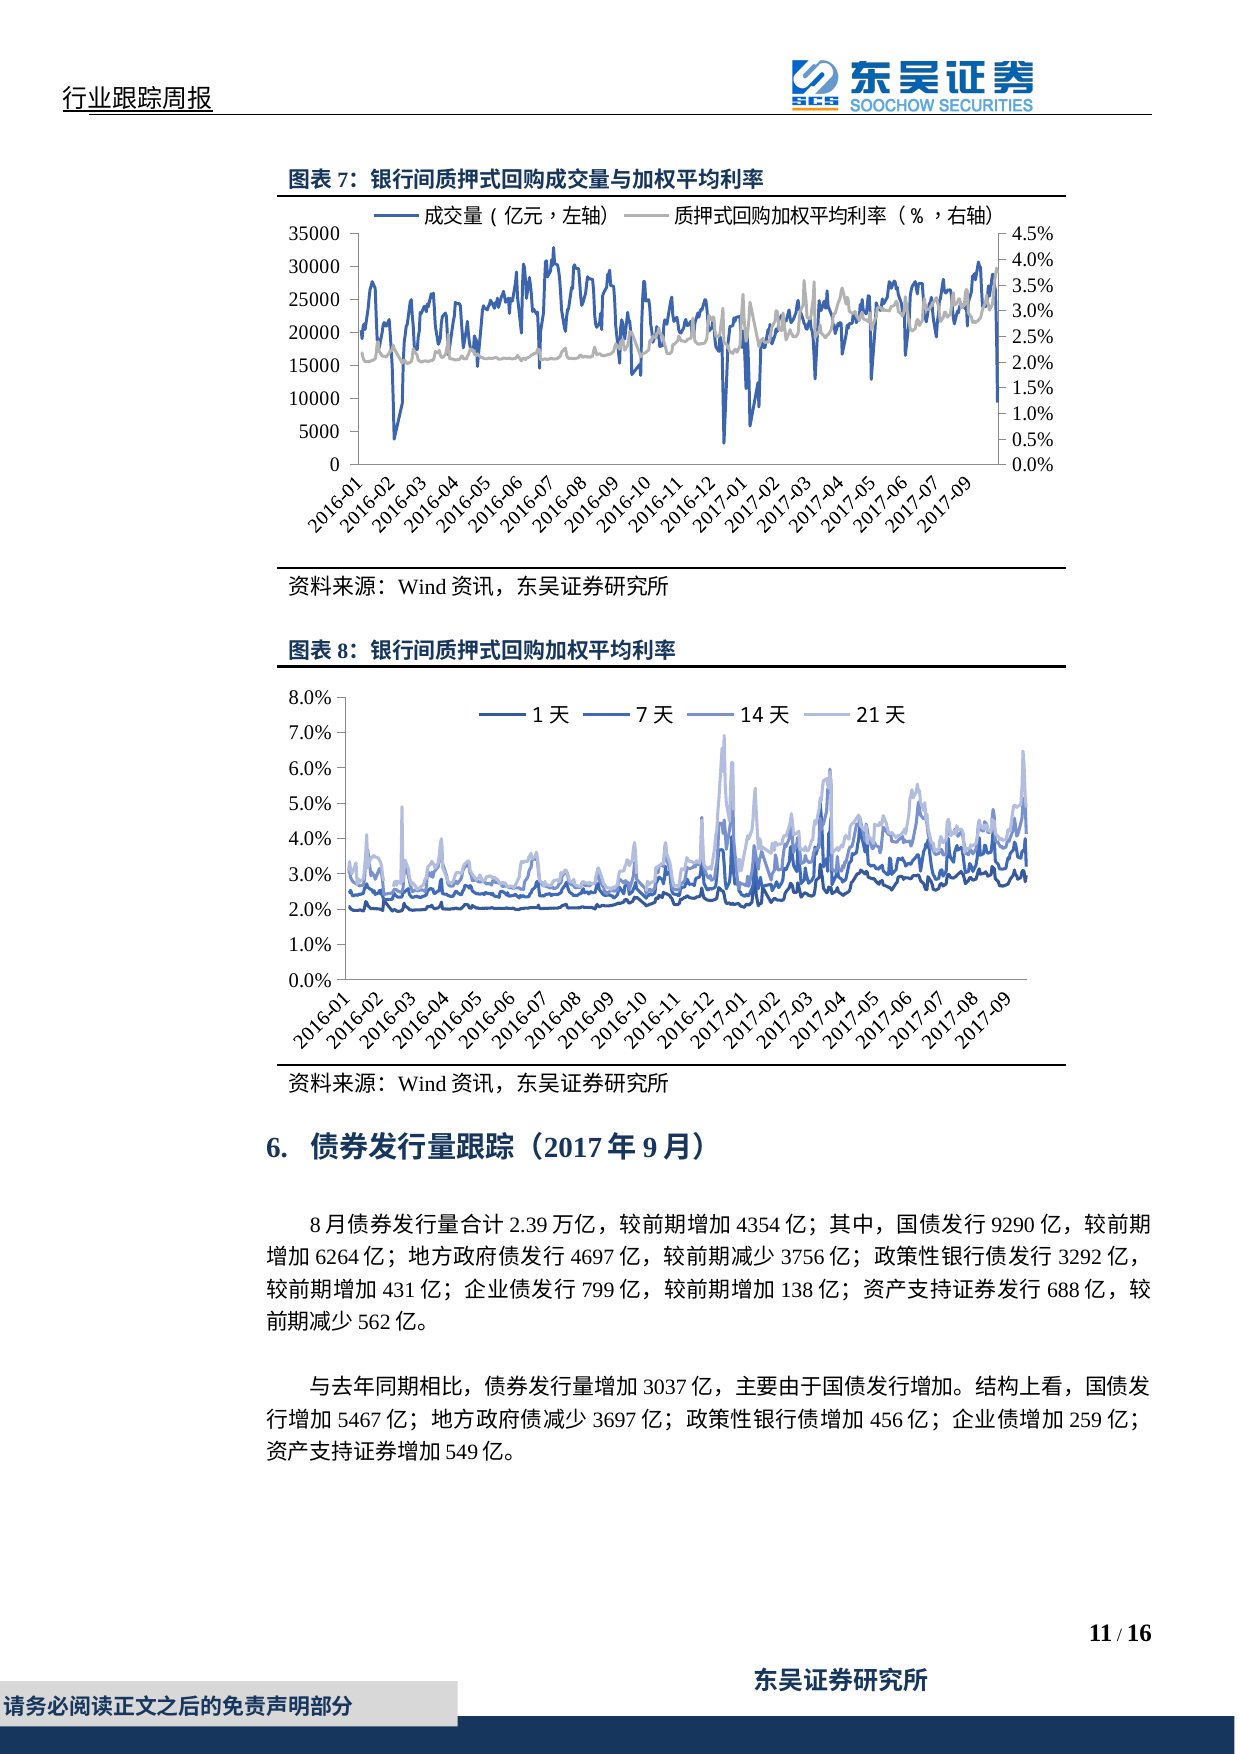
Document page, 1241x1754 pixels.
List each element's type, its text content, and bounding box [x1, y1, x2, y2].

table_cell [277, 197, 1065, 567]
table_cell [277, 668, 1066, 1064]
text 8月债券发行量合计2.39万亿，较前期增加4354亿；其中，国债发行9290亿，较前期增加6264亿；地方政府债发行4697亿，较前期减少3756亿；政策性银行债发行3292亿，较前期增加431亿；企业债发行799亿，较前期增加138亿；资产支持证券发行688亿，较前期减少562亿。 [266, 1206, 1152, 1336]
table_cell 资料来源：Wind资讯，东吴证券研究所 [277, 569, 1066, 600]
picture [787, 56, 1038, 114]
text 与去年同期相比，债券发行量增加3037亿，主要由于国债发行增加。结构上看，国债发行增加5467亿；地方政府债减少3697亿；政策性银行债增加456亿；企业债增加259亿；资产支持证券增加549亿。 [266, 1369, 1152, 1466]
table_cell 资料来源：Wind资讯，东吴证券研究所 [277, 1066, 1066, 1123]
list 债券发行量跟踪（2017年9月） [266, 1123, 1152, 1166]
table_header 图表 8：银行间质押式回购加权平均利率 [277, 633, 1066, 665]
table_header 图表 7：银行间质押式回购成交量与加权平均利率 [277, 162, 1066, 194]
